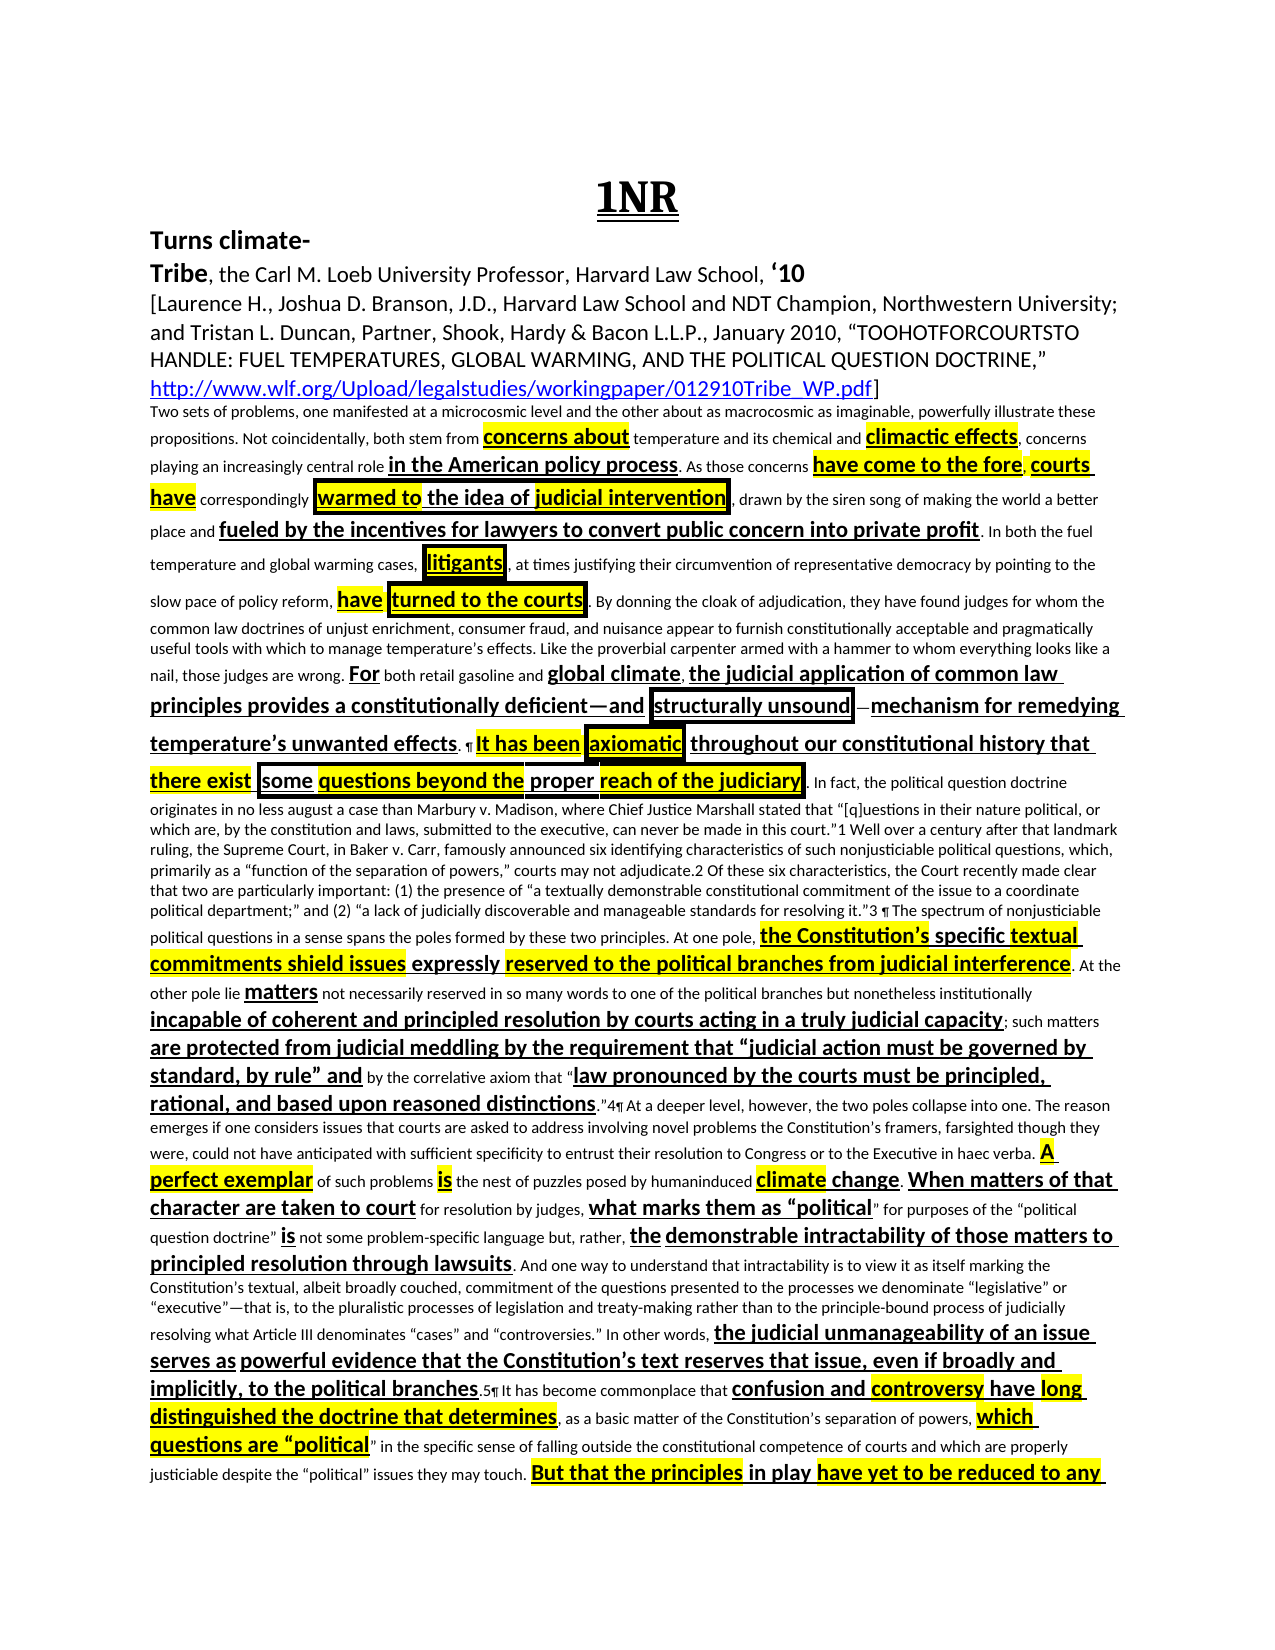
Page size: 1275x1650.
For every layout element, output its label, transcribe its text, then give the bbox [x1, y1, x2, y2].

text Tribe, the Carl M. Loeb University Professor, Harvard Law School, ‘10 [150, 257, 1125, 289]
subtitle 1NR [150, 171, 1125, 223]
text Turns climate- [150, 223, 1125, 257]
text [150, 402, 1125, 1486]
text [Laurence H., Joshua D. Branson, J.D., Harvard Law School and NDT Champion, Northwestern University; and Tristan L. Duncan, Partner, Shook, Hardy & Bacon L.L.P., January 2010, “TOOHOTFORCOURTSTO HANDLE: FUEL TEMPERATURES, GLOBAL WARMING, AND THE POLITICAL QUESTION DOCTRINE,” http://www.wlf.org/Upload/legalstudies/workingpaper/012910Tribe_WP.pdf] [150, 289, 1125, 402]
